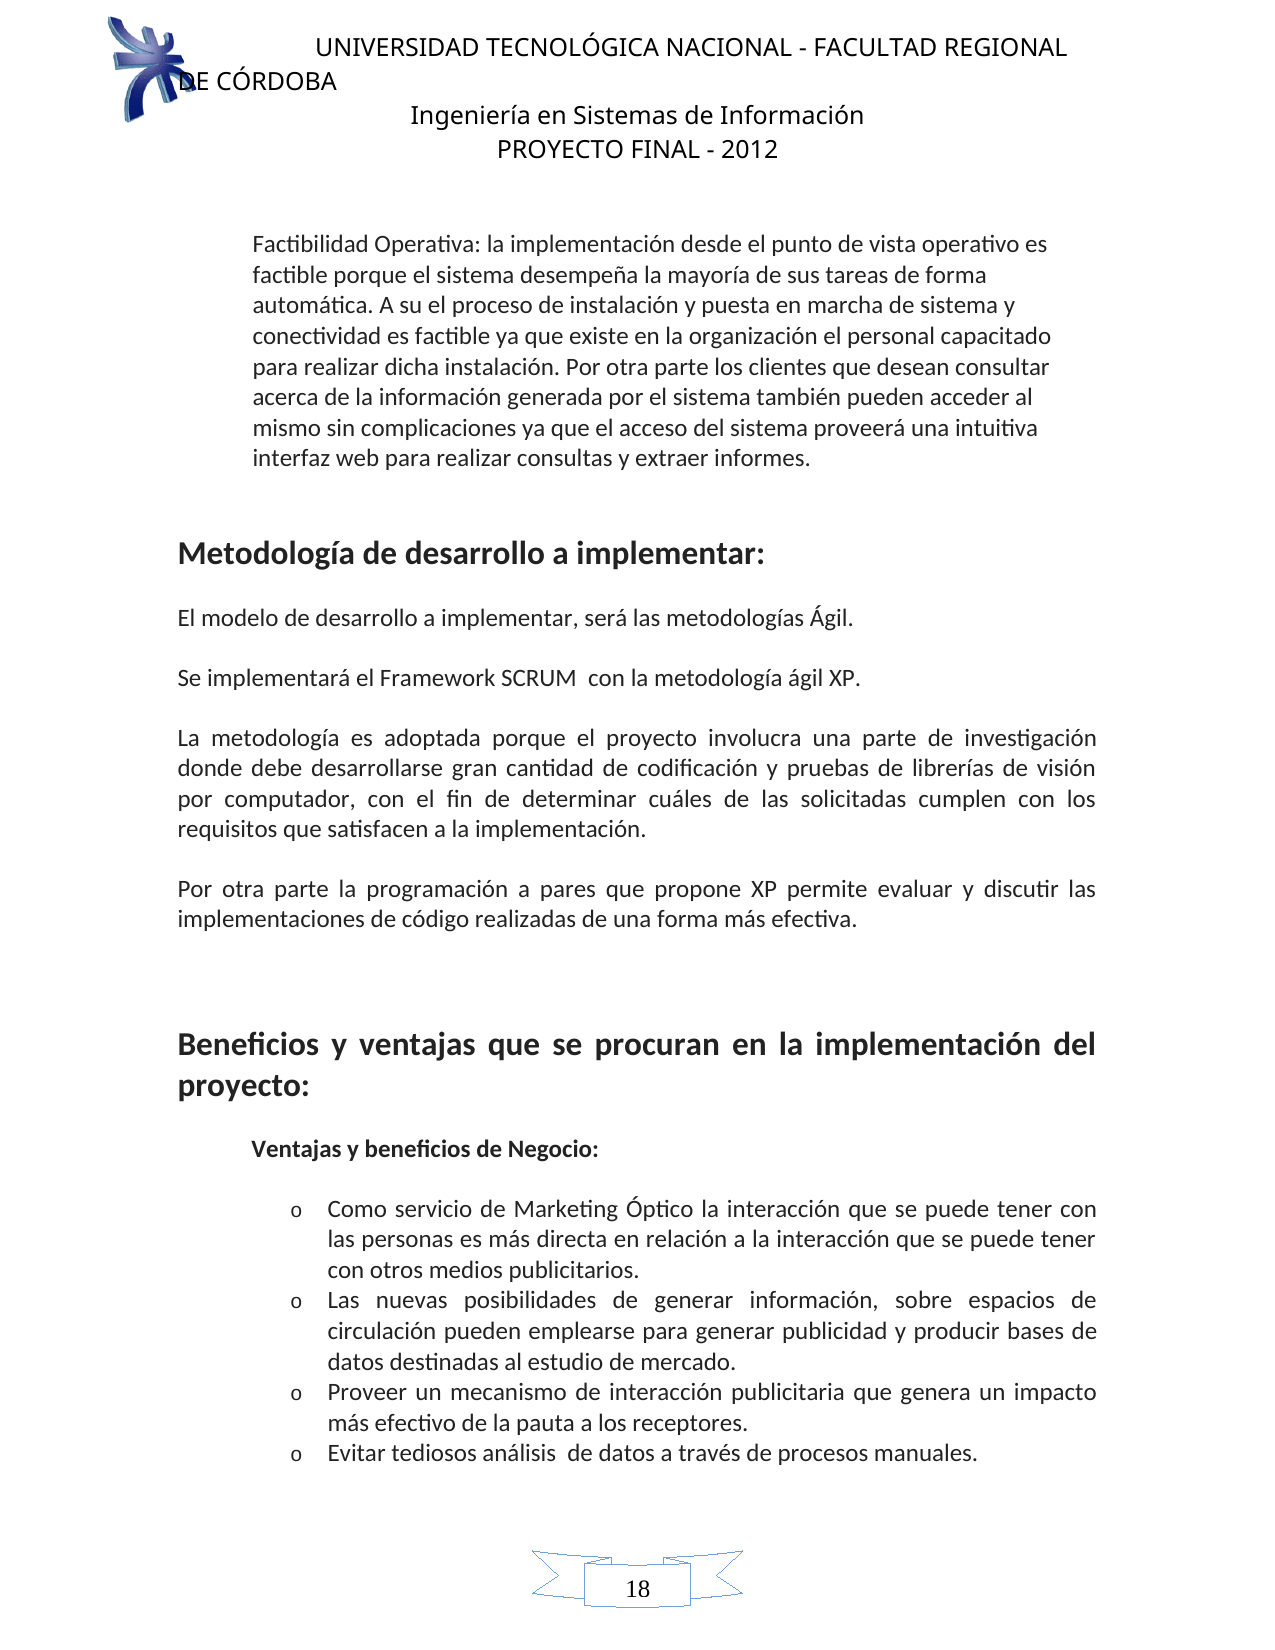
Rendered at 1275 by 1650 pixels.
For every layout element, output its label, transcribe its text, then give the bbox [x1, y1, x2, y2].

text Metodología de desarrollo a implementar: [177, 502, 1098, 573]
text Se implementará el Framework SCRUM con la metodología ágil XP. [177, 662, 1098, 692]
text Ventajas y beneficios de Negocio: [177, 1133, 1098, 1164]
text La metodología es adoptada porque el proyecto involucra una parte de investigación donde debe desarrollarse gran cantidad de codificación y pruebas de librerías de visión por computador, con el fin de determinar cuáles de las solicitadas cumplen con los requisitos que satisfacen a la implementación. [177, 722, 1098, 844]
text Factibilidad Operativa: la implementación desde el punto de vista operativo es factible porque el sistema desempeña la mayoría de sus tareas de forma automática. A su el proceso de instalación y puesta en marcha de sistema y conectividad es factible ya que existe en la organización el personal capacitado para realizar dicha instalación. Por otra parte los clientes que desean consultar acerca de la información generada por el sistema también pueden acceder al mismo sin complicaciones ya que el acceso del sistema proveerá una intuitiva interfaz web para realizar consultas y extraer informes. [252, 228, 1098, 473]
list Como servicio de Marketing Óptico la interacción que se puede tener con las personas es más directa en relación a la interacción que se puede tener con otros medios publicitarios. [290, 1193, 1098, 1285]
list Proveer un mecanismo de interacción publicitaria que genera un impacto más efectivo de la pauta a los receptores. [290, 1376, 1098, 1437]
list Evitar tediosos análisis de datos a través de procesos manuales. [290, 1437, 1098, 1468]
text Por otra parte la programación a pares que propone XP permite evaluar y discutir las implementaciones de código realizadas de una forma más efectiva. [177, 873, 1098, 934]
text Beneficios y ventajas que se procuran en la implementación del proyecto: [177, 1023, 1098, 1104]
text El modelo de desarrollo a implementar, será las metodologías Ágil. [177, 602, 1098, 633]
list Las nuevas posibilidades de generar información, sobre espacios de circulación pueden emplearse para generar publicidad y producir bases de datos destinadas al estudio de mercado. [290, 1285, 1098, 1376]
